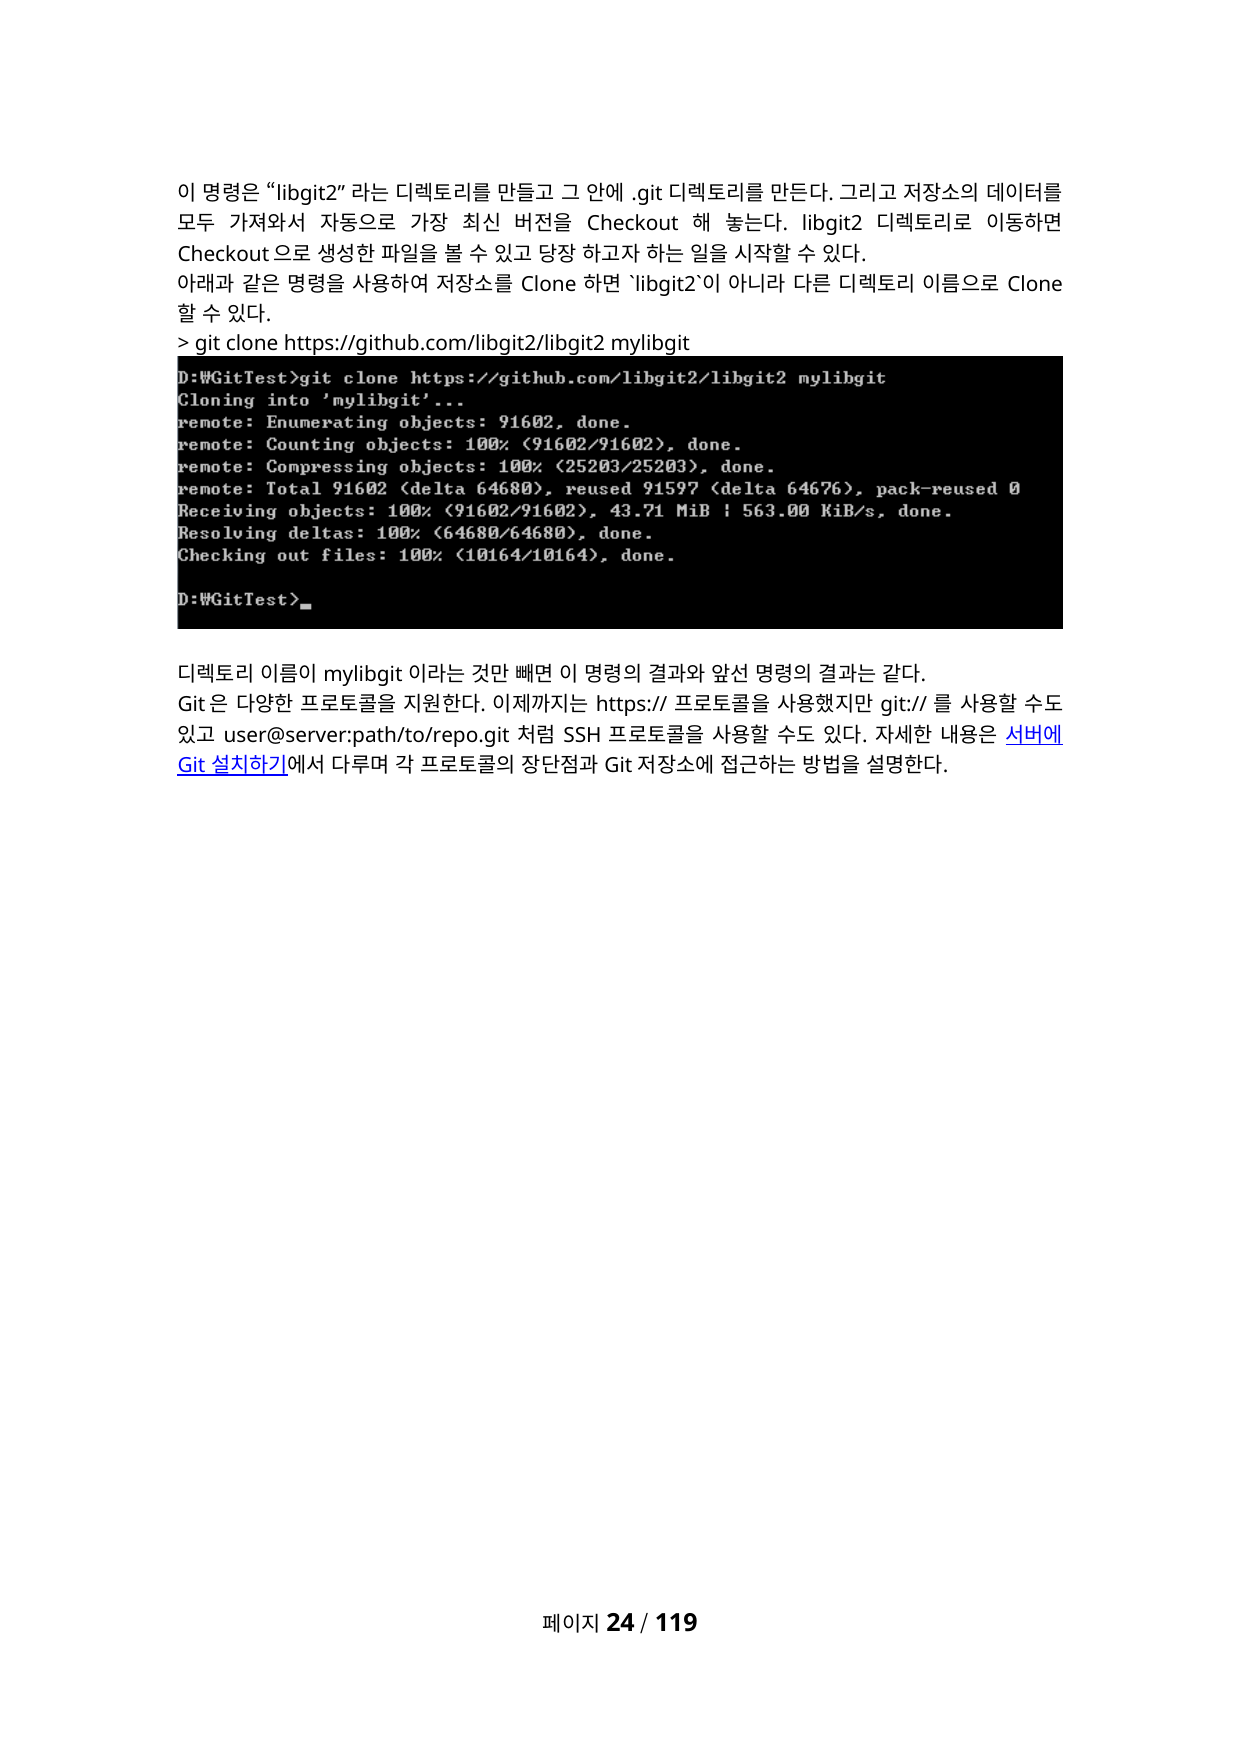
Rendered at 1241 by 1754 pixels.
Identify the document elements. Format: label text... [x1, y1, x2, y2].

text 이 명령은 “libgit2” 라는 디렉토리를 만들고 그 안에 .git 디렉토리를 만든다. 그리고 저장소의 데이터를 모두 가져와서 자동으로 가장 최신 버전을 Checkout 해 놓는다. libgit2 디렉토리로 이동하면 Checkout으로 생성한 파일을 볼 수 있고 당장 하고자 하는 일을 시작할 수 있다. [177, 176, 1063, 267]
text 디렉토리 이름이 mylibgit 이라는 것만 빼면 이 명령의 결과와 앞선 명령의 결과는 같다. [177, 657, 1063, 688]
text 아래과 같은 명령을 사용하여 저장소를 Clone 하면 `libgit2`이 아니라 다른 디렉토리 이름으로 Clone 할 수 있다. [177, 267, 1063, 328]
text > git clone https://github.com/libgit2/libgit2 mylibgit [177, 328, 1063, 356]
text Git은 다양한 프로토콜을 지원한다. 이제까지는 https:// 프로토콜을 사용했지만 git:// 를 사용할 수도 있고 user@server:path/to/repo.git 처럼 SSH 프로토콜을 사용할 수도 있다. 자세한 내용은 서버에 Git 설치하기에서 다루며 각 프로토콜의 장단점과 Git 저장소에 접근하는 방법을 설명한다. [177, 688, 1063, 778]
picture [177, 356, 1063, 629]
